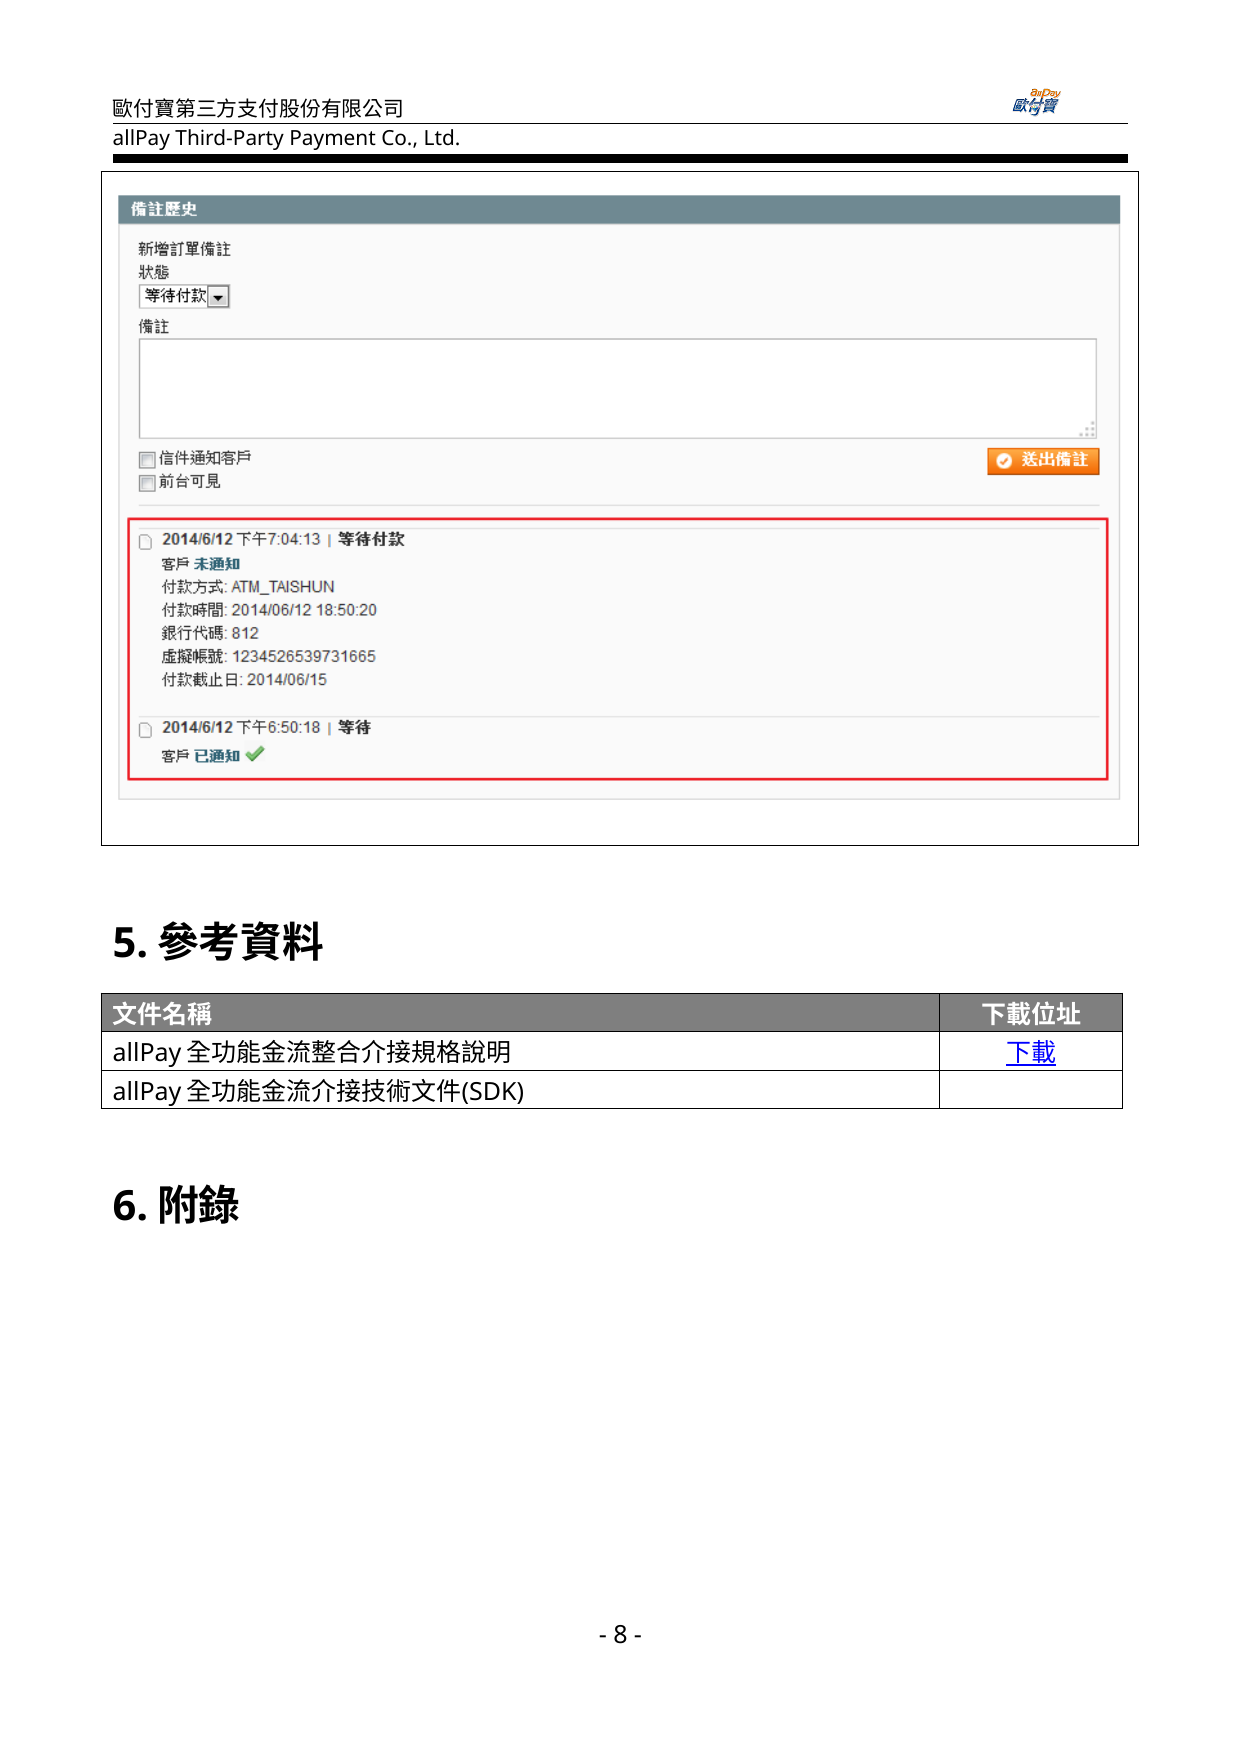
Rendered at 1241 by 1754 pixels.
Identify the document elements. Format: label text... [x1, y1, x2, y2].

table_header 文件名稱 [102, 994, 939, 1031]
picture [112, 189, 1128, 809]
table_cell allPay全功能金流整合介接規格說明 [102, 1032, 939, 1069]
table_cell allPay全功能金流介接技術文件(SDK) [102, 1071, 939, 1108]
subtitle 參考資料 [112, 902, 1128, 977]
table_cell [940, 1071, 1122, 1108]
table_header 下載位址 [940, 994, 1122, 1031]
table_cell 下載 [940, 1032, 1122, 1069]
subtitle 附錄 [112, 1165, 1128, 1240]
table_header [102, 172, 1138, 845]
picture [1012, 88, 1061, 117]
